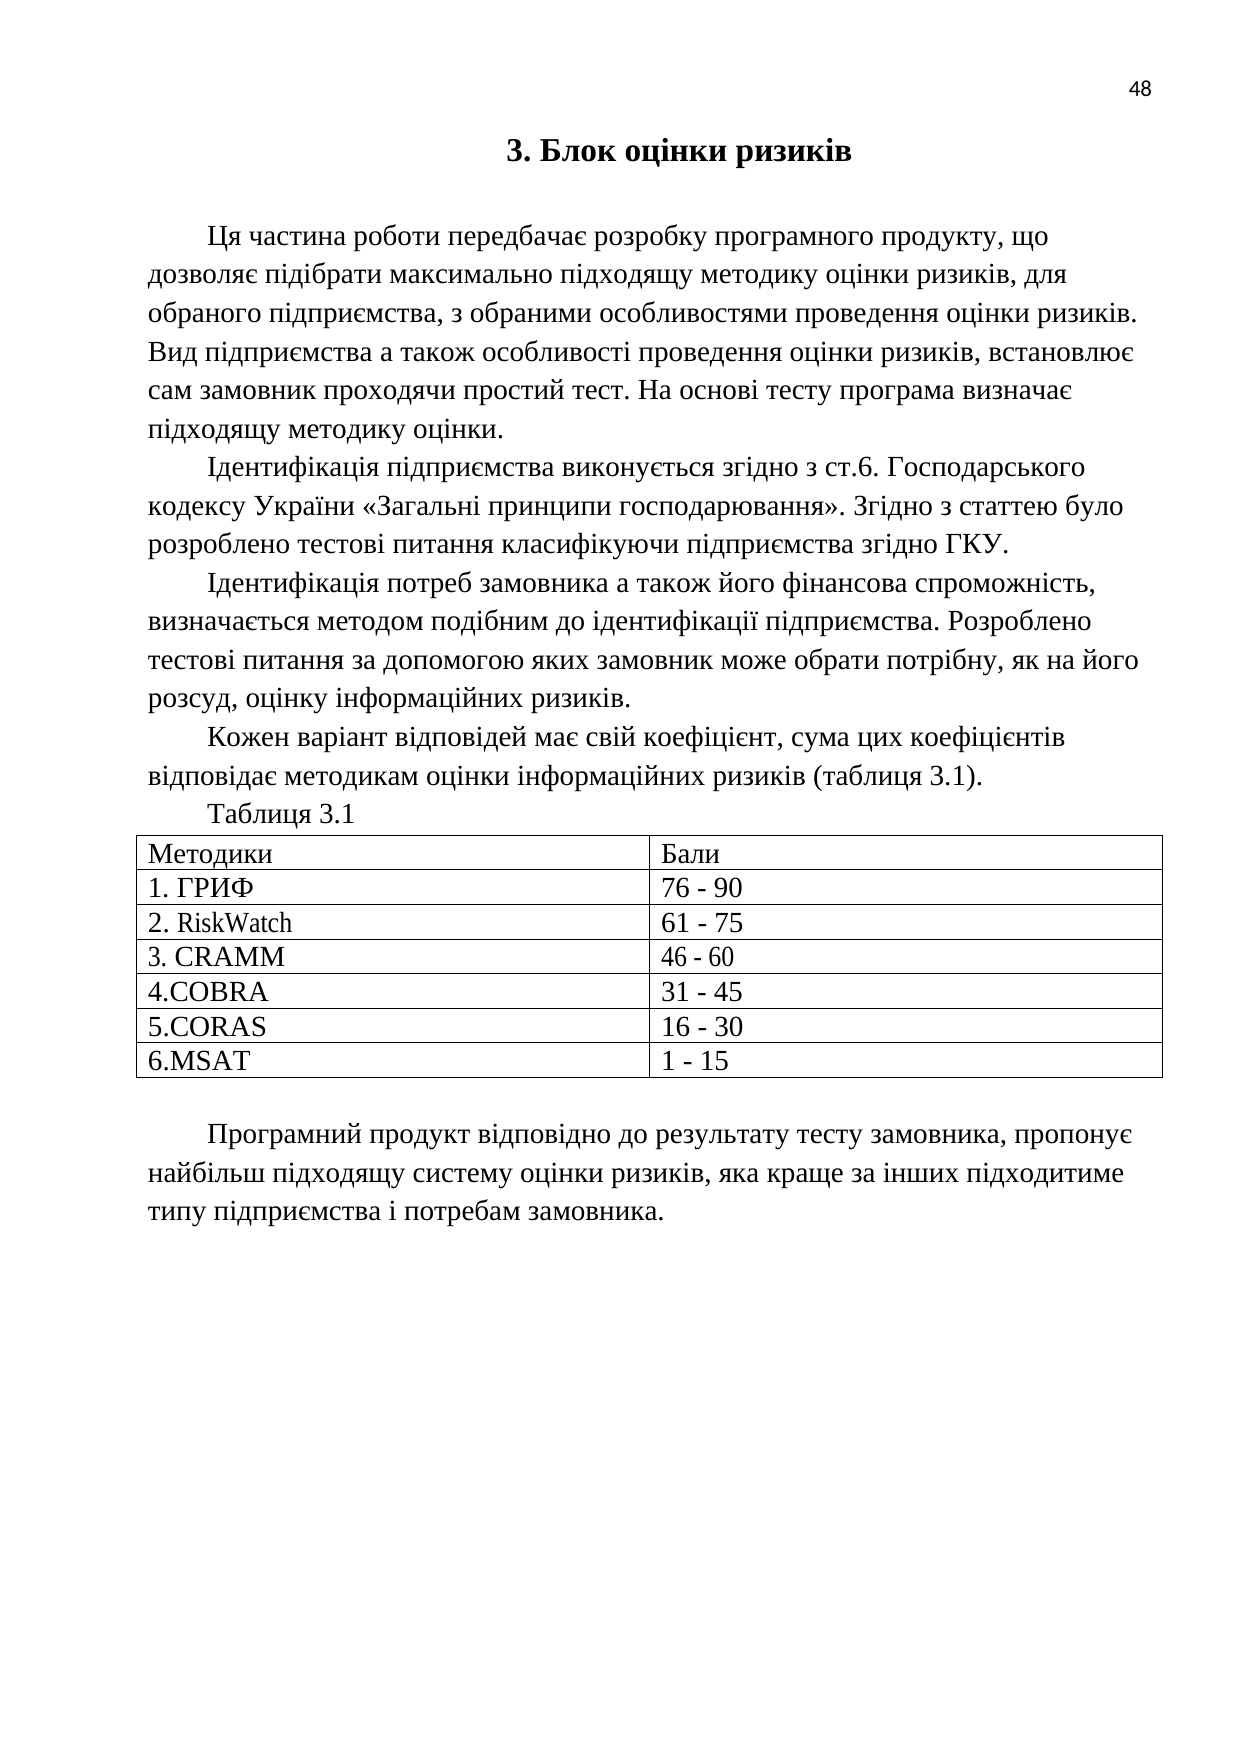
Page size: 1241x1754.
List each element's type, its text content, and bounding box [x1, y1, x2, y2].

text Ідентифікація підприємства виконується згідно з ст.6. Господарського кодексу України «Загальні принципи господарювання». Згідно з статтею було розроблено тестові питання класифікуючи підприємства згідно ГКУ. [148, 449, 1152, 560]
table_cell 76 - 90 [650, 870, 1162, 904]
text Таблиця 3.1 [148, 796, 1152, 830]
table_cell 31 - 45 [650, 974, 1162, 1008]
table_cell 2. RiskWatch [137, 905, 649, 938]
text Ця частина роботи передбачає розробку програмного продукту, що дозволяє підібрати максимально підходящу методику оцінки ризиків, для обраного підприємства, з обраними особливостями проведення оцінки ризиків. Вид підприємства а також особливості проведення оцінки ризиків, встановлює сам замовник проходячи простий тест. На основі тесту програма визначає підходящу методику оцінки. [148, 218, 1152, 444]
table_header Методики [137, 836, 649, 869]
text Кожен варіант відповідей має свій коефіцієнт, сума цих коефіцієнтів відповідає методикам оцінки інформаційних ризиків (таблиця 3.1). [148, 719, 1152, 791]
text Ідентифікація потреб замовника а також його фінансова спроможність, визначається методом подібним до ідентифікації підприємства. Розроблено тестові питання за допомогою яких замовник може обрати потрібну, як на його розсуд, оцінку інформаційних ризиків. [148, 565, 1152, 714]
text 3. Блок оцінки ризиків [148, 130, 1152, 168]
table_cell 6.MSAT [137, 1043, 649, 1077]
table_cell 5.CORAS [137, 1009, 649, 1042]
table_cell 4.COBRA [137, 974, 649, 1008]
table_cell 3. СRAMM [137, 940, 649, 973]
table_cell 46 - 60 [650, 940, 1162, 973]
table_cell 16 - 30 [650, 1009, 1162, 1042]
table_cell 61 - 75 [650, 905, 1162, 938]
table_header Бали [650, 836, 1162, 869]
table_cell 1 - 15 [650, 1043, 1162, 1077]
table_cell 1. ГРИФ [137, 870, 649, 904]
text Програмний продукт відповідно до результату тесту замовника, пропонує найбільш підходящу систему оцінки ризиків, яка краще за інших підходитиме типу підприємства і потребам замовника. [148, 1116, 1152, 1227]
